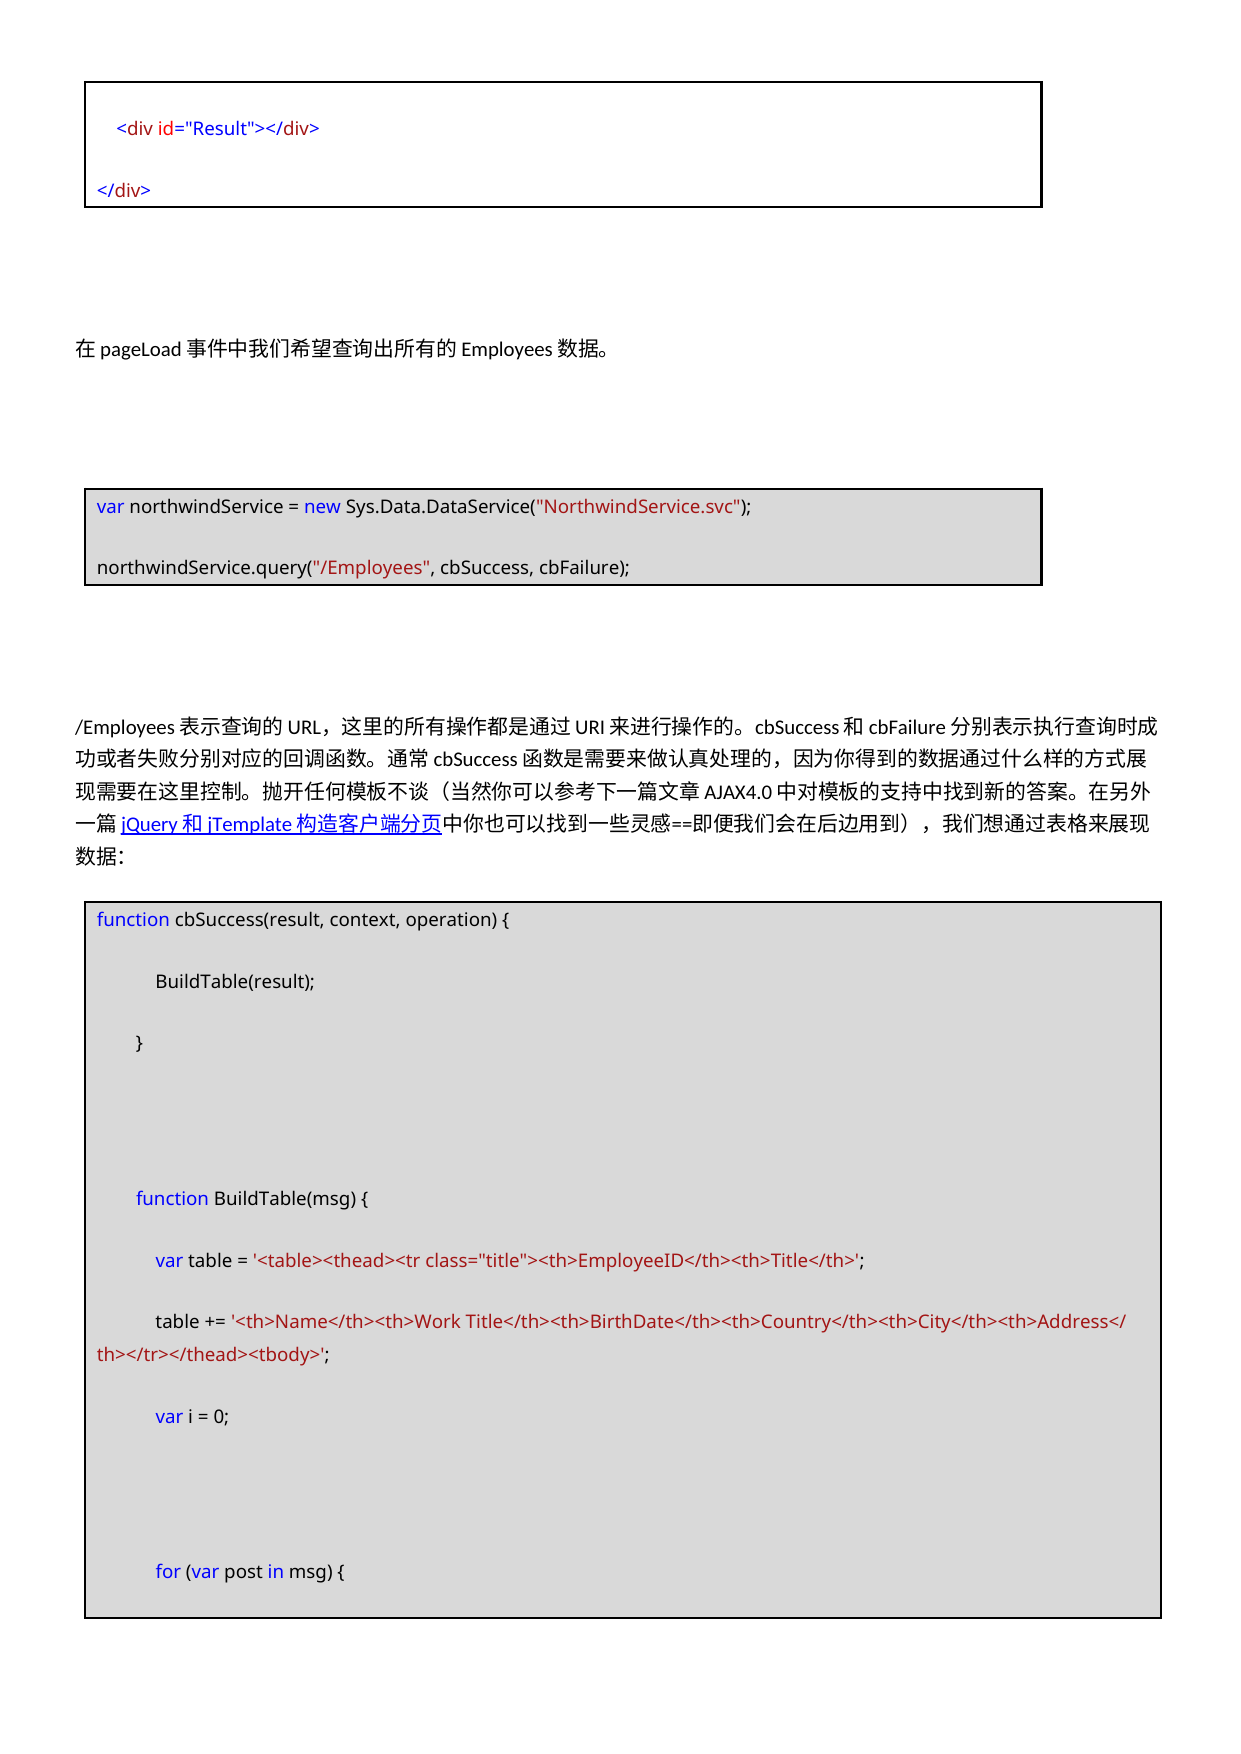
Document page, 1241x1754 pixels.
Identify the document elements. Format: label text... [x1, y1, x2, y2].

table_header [86, 903, 1160, 1617]
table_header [86, 83, 1040, 206]
table_header var northwindService = new Sys.Data.DataService("NorthwindService.svc"); northwindService.query("/Employees", cbSuccess, cbFailure); [86, 490, 1040, 584]
text 在pageLoad事件中我们希望查询出所有的Employees数据。 [75, 332, 1165, 364]
text /Employees表示查询的URL，这里的所有操作都是通过URI来进行操作的。cbSuccess和cbFailure分别表示执行查询时成功或者失败分别对应的回调函数。通常cbSuccess函数是需要来做认真处理的，因为你得到的数据通过什么样的方式展现需要在这里控制。抛开任何模板不谈（当然你可以参考下一篇文章AJAX4.0中对模板的支持中找到新的答案。在另外一篇jQuery和jTemplate构造客户端分页中你也可以找到一些灵感==即便我们会在后边用到），我们想通过表格来展现数据： [75, 709, 1165, 872]
